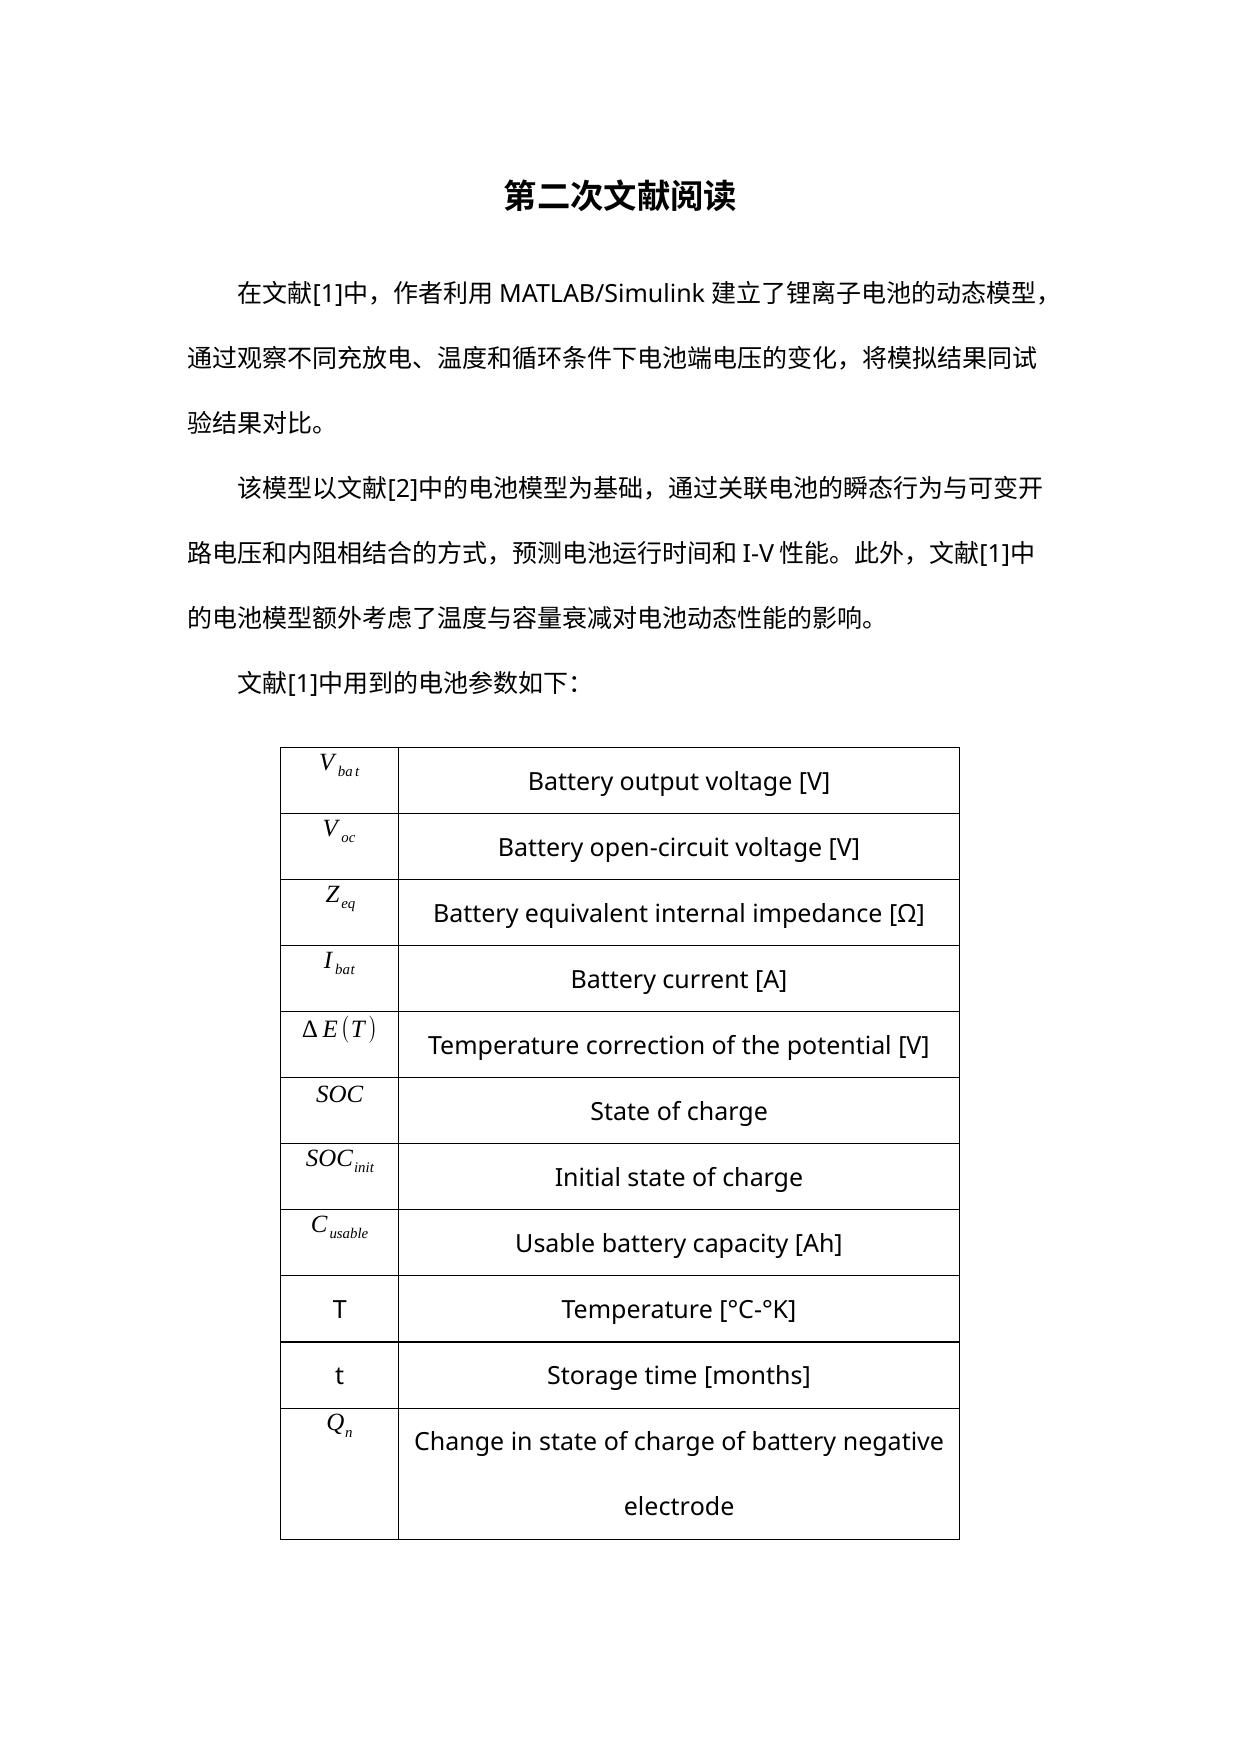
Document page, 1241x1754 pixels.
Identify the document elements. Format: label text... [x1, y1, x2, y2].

table_cell [281, 1078, 398, 1143]
table_cell State of charge [399, 1078, 959, 1143]
table_cell [281, 814, 398, 879]
table_cell [281, 1144, 398, 1209]
table_cell [281, 880, 398, 945]
table_cell Temperature correction of the potential [V] [399, 1012, 959, 1077]
table_cell Battery equivalent internal impedance [Ω] [399, 880, 959, 945]
table_cell Battery open-circuit voltage [V] [399, 814, 959, 879]
table_cell Storage time [months] [399, 1343, 959, 1407]
table_cell [281, 1012, 398, 1077]
text 第二次文献阅读 [187, 162, 1053, 227]
table_cell Change in state of charge of battery negative electrode [399, 1409, 959, 1538]
table_cell [281, 946, 398, 1011]
text 该模型以文献[2]中的电池模型为基础，通过关联电池的瞬态行为与可变开路电压和内阻相结合的方式，预测电池运行时间和I-V性能。此外，文献[1]中的电池模型额外考虑了温度与容量衰减对电池动态性能的影响。 [187, 454, 1053, 649]
table_cell t [281, 1343, 398, 1407]
table_cell [281, 1409, 398, 1538]
table_cell T [281, 1276, 398, 1341]
table_cell Battery current [A] [399, 946, 959, 1011]
table_cell [281, 1210, 398, 1275]
table_cell Usable battery capacity [Ah] [399, 1210, 959, 1275]
text 文献[1]中用到的电池参数如下： [187, 649, 1053, 714]
text 在文献[1]中，作者利用 MATLAB/Simulink 建立了锂离子电池的动态模型，通过观察不同充放电、温度和循环条件下电池端电压的变化，将模拟结果同试验结果对比。 [187, 259, 1053, 454]
table_cell Initial state of charge [399, 1144, 959, 1209]
table_header [281, 748, 398, 813]
table_cell Temperature [°C-°K] [399, 1276, 959, 1341]
table_header Battery output voltage [V] [399, 748, 959, 813]
